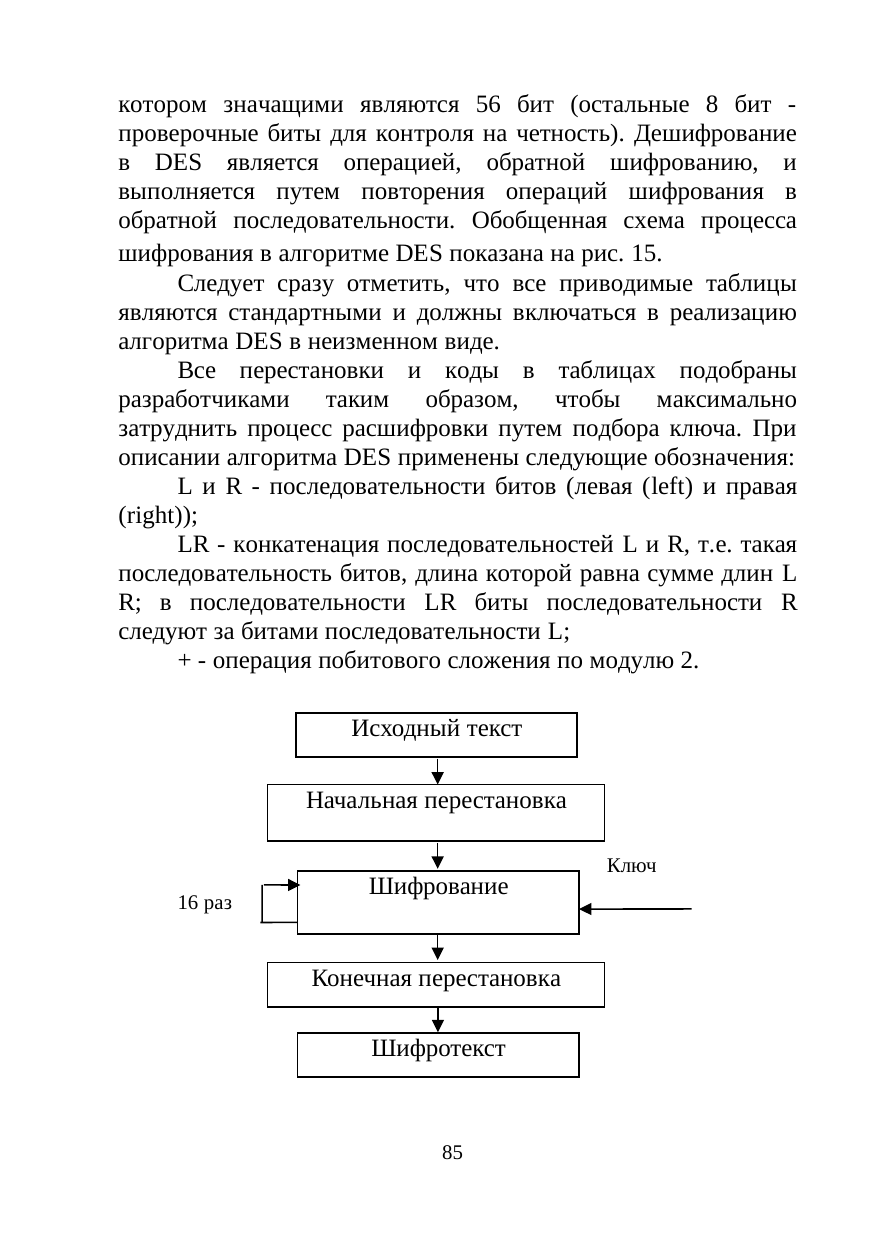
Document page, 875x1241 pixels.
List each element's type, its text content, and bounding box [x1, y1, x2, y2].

text Все перестановки и коды в таблицах подобраны разработчиками таким образом, чтобы максимально затруднить процесс расшифровки путем подбора ключа. При описании алгоритма DES применены следующие обозначения: [118, 355, 797, 471]
text L и R - последовательности битов (левая (left) и правая (right)); [118, 471, 797, 529]
text LR - конкатенация последовательностей L и R, т.е. такая последовательность битов, длина которой равна сумме длин L R; в последовательности LR биты последовательности R следуют за битами последовательности L; [118, 529, 797, 645]
text + - операция побитового сложения по модулю 2. [118, 645, 797, 674]
text Следует сразу отметить, что все приводимые таблицы являются стандартными и должны включаться в реализацию алгоритма DES в неизменном виде. [118, 267, 797, 355]
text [118, 89, 797, 267]
